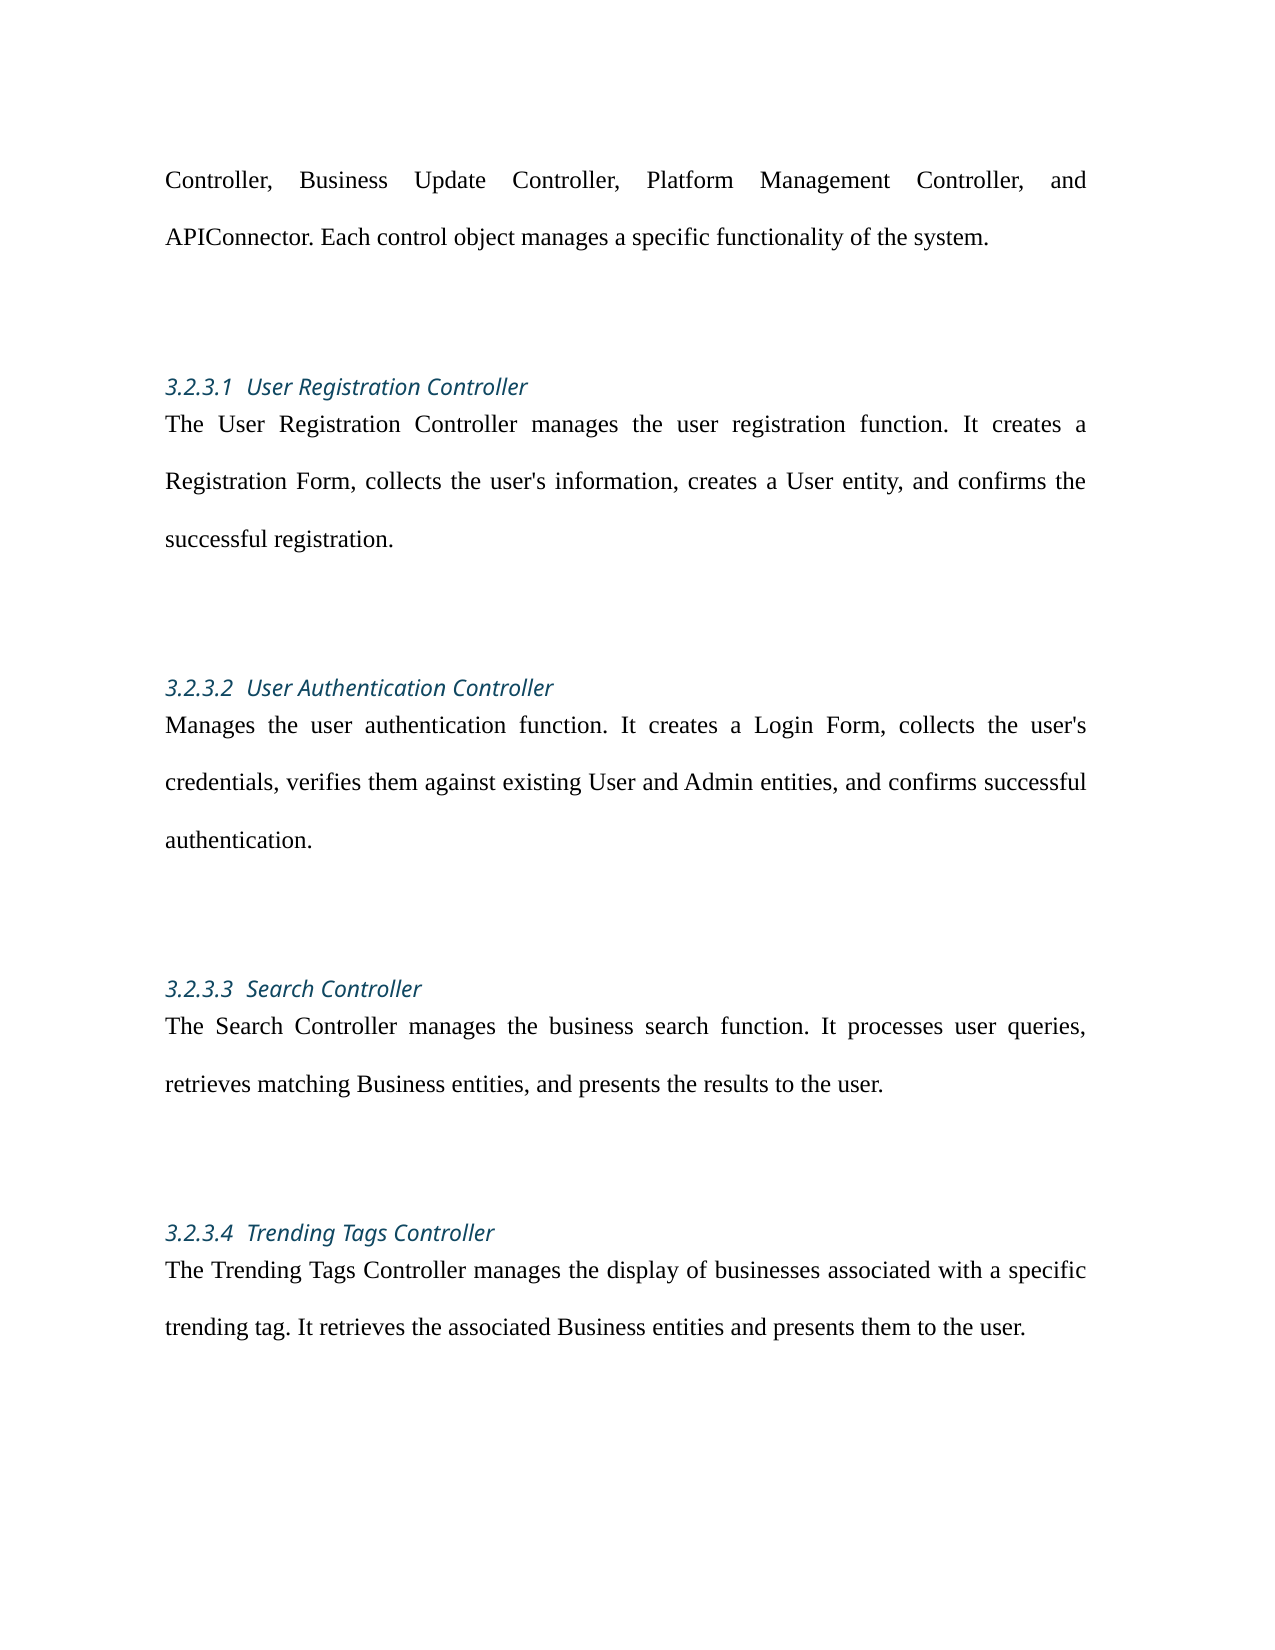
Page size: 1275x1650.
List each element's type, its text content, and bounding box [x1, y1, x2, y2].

subtitle Trending Tags Controller [165, 1217, 1087, 1248]
text The User Registration Controller manages the user registration function. It creates a Registration Form, collects the user's information, creates a User entity, and confirms the successful registration. [165, 409, 1087, 552]
subtitle User Registration Controller [165, 371, 1087, 402]
subtitle User Authentication Controller [165, 672, 1087, 703]
text The Trending Tags Controller manages the display of businesses associated with a specific trending tag. It retrieves the associated Business entities and presents them to the user. [165, 1255, 1087, 1341]
text Manages the user authentication function. It creates a Login Form, collects the user's credentials, verifies them against existing User and Admin entities, and confirms successful authentication. [165, 710, 1087, 854]
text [165, 165, 1087, 251]
subtitle Search Controller [165, 973, 1087, 1004]
text The Search Controller manages the business search function. It processes user queries, retrieves matching Business entities, and presents the results to the user. [165, 1011, 1087, 1097]
